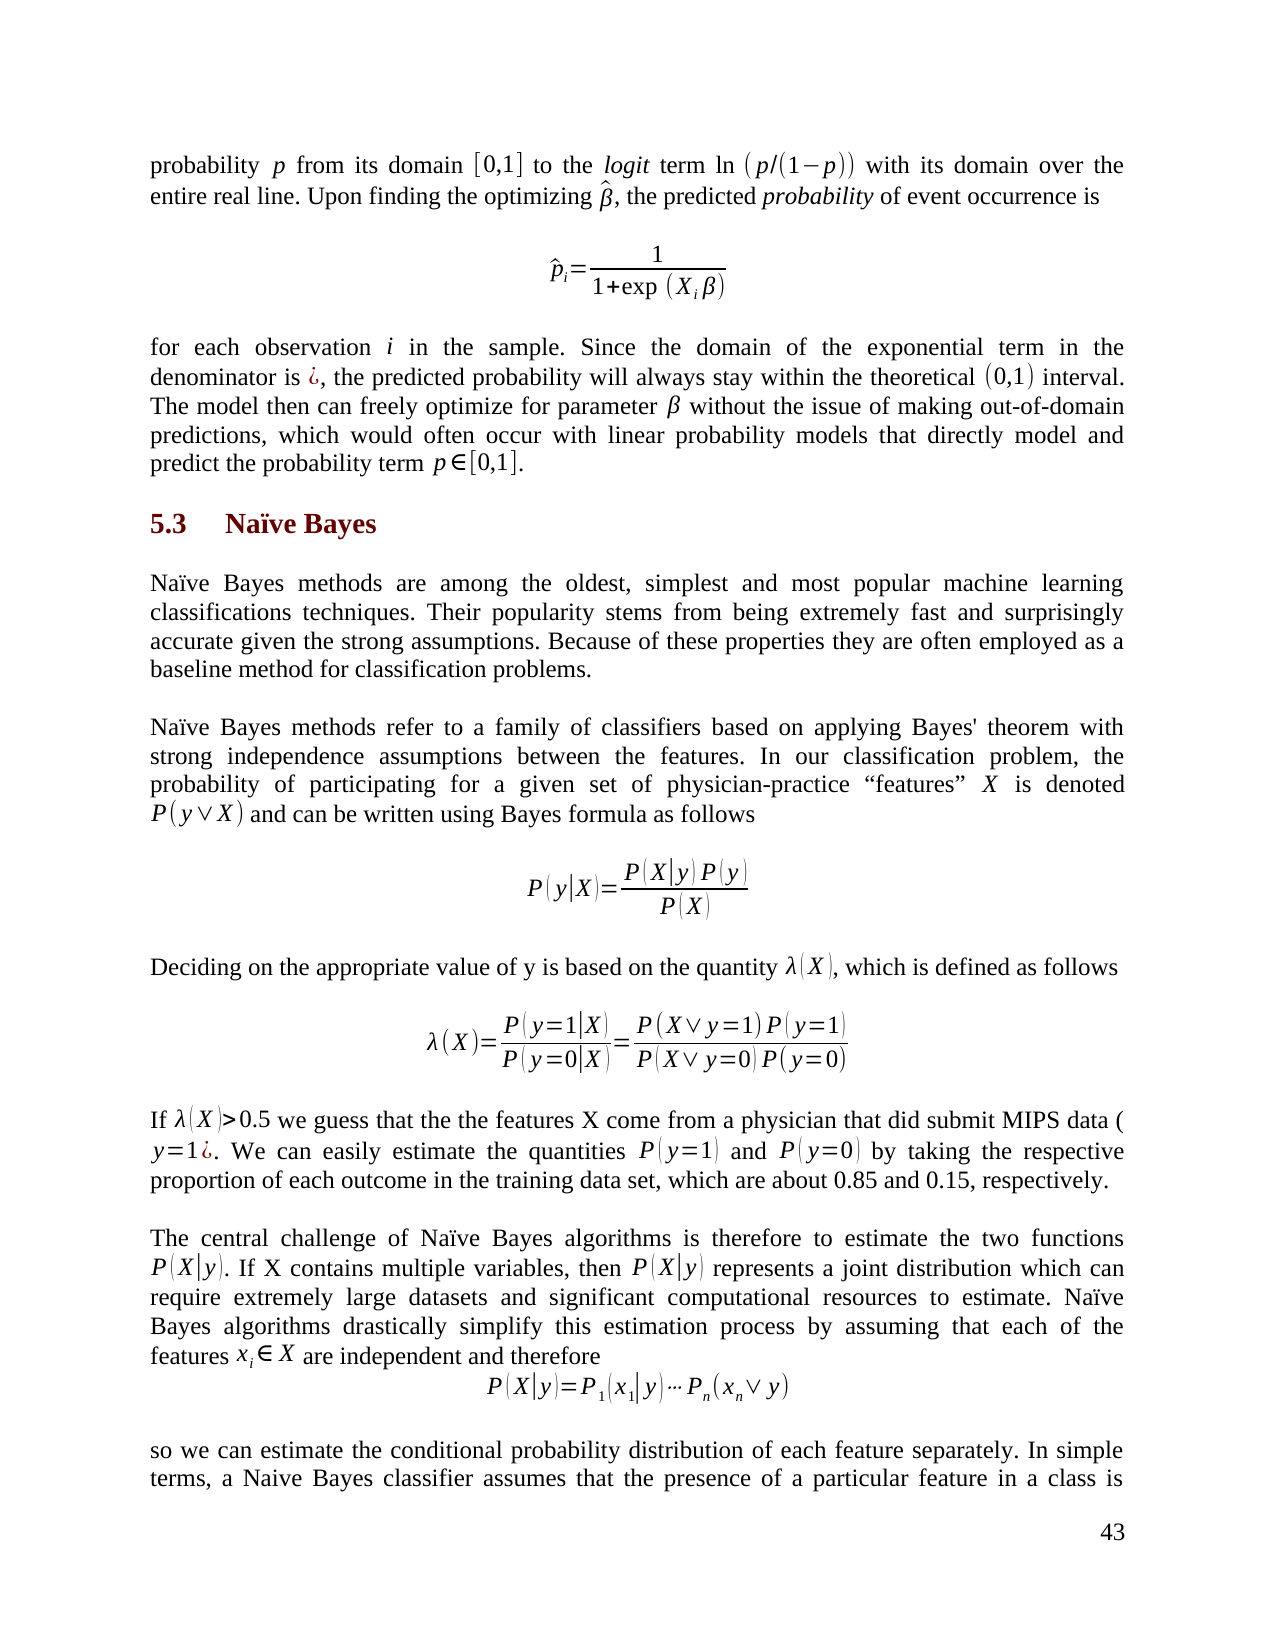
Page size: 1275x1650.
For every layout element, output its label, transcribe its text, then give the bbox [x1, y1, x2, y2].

text Deciding on the appropriate value of y is based on the quantity , which is defined as follows [150, 951, 1125, 981]
subtitle 5.3 Naïve Bayes [150, 506, 1125, 539]
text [150, 1435, 1125, 1492]
text Naïve Bayes methods refer to a family of classifiers based on applying Bayes' theorem with strong independence assumptions between the features. In our classification problem, the probability of participating for a given set of physician-practice “features” is denoted and can be written using Bayes formula as follows [150, 712, 1125, 828]
text for each observation in the sample. Since the domain of the exponential term in the denominator is , the predicted probability will always stay within the theoretical interval. The model then can freely optimize for parameter without the issue of making out-of-domain predictions, which would often occur with linear probability models that directly model and predict the probability term . [150, 332, 1125, 477]
text Naïve Bayes methods are among the oldest, simplest and most popular machine learning classifications techniques. Their popularity stems from being extremely fast and surprisingly accurate given the strong assumptions. Because of these properties they are often employed as a baseline method for classification problems. [150, 568, 1125, 683]
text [150, 150, 1125, 212]
text If we guess that the the features X come from a physician that did submit MIPS data (. We can easily estimate the quantities and by taking the respective proportion of each outcome in the training data set, which are about 0.85 and 0.15, respectively. [150, 1104, 1125, 1194]
text The central challenge of Naïve Bayes algorithms is therefore to estimate the two functions . If X contains multiple variables, then represents a joint distribution which can require extremely large datasets and significant computational resources to estimate. Naïve Bayes algorithms drastically simplify this estimation process by assuming that each of the features are independent and therefore [150, 1223, 1125, 1371]
